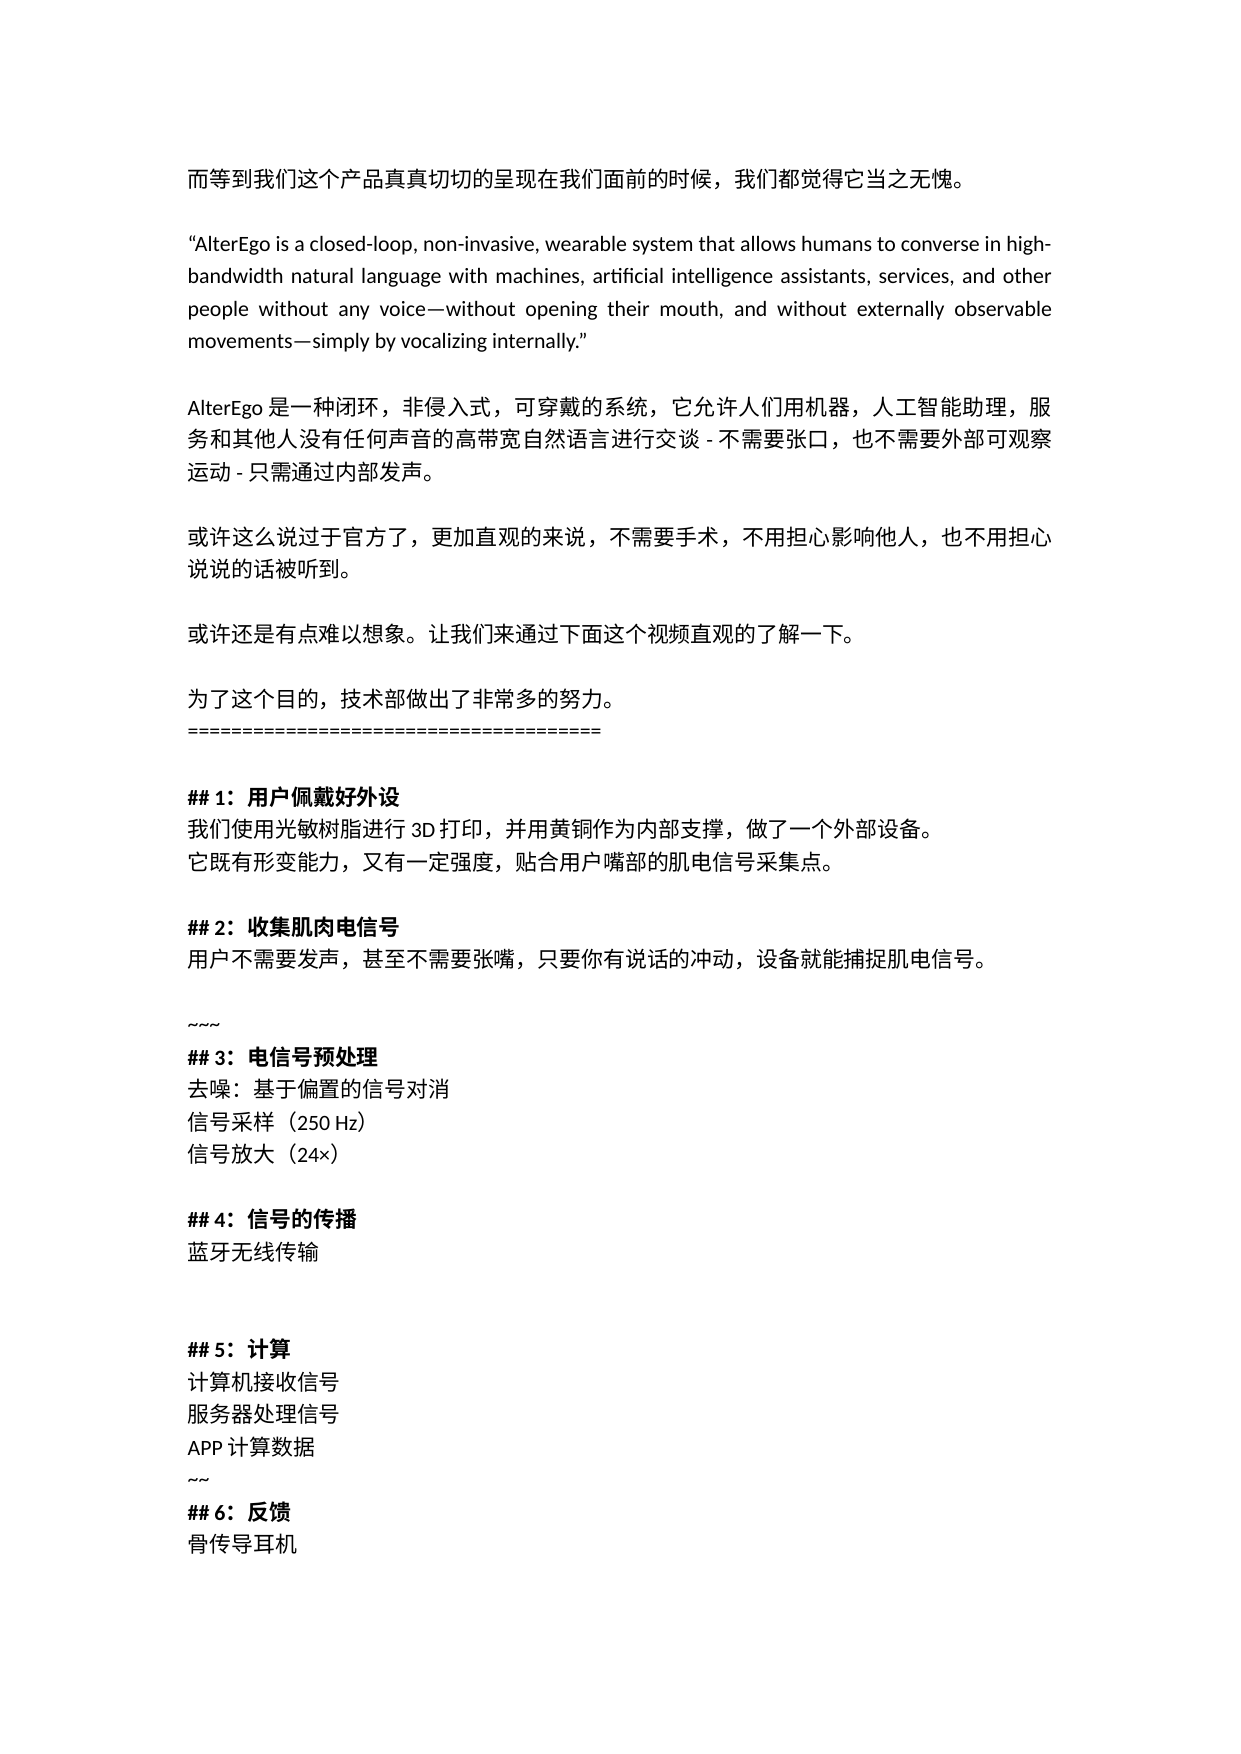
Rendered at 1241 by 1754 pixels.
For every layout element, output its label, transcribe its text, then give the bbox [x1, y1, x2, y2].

text 信号放大（24×） [187, 1137, 1053, 1169]
text 或许这么说过于官方了，更加直观的来说，不需要手术，不用担心影响他人，也不用担心说说的话被听到。 [187, 519, 1053, 584]
text 蓝牙无线传输 [187, 1234, 1053, 1267]
text 计算机接收信号 [187, 1364, 1053, 1397]
text 骨传导耳机 [187, 1527, 1053, 1559]
text 或许还是有点难以想象。让我们来通过下面这个视频直观的了解一下。 [187, 617, 1053, 649]
text ## 1：用户佩戴好外设 [187, 779, 1053, 812]
text 用户不需要发声，甚至不需要张嘴，只要你有说话的冲动，设备就能捕捉肌电信号。 [187, 942, 1053, 974]
text 它既有形变能力，又有一定强度，贴合用户嘴部的肌电信号采集点。 [187, 844, 1053, 877]
text 我们使用光敏树脂进行3D打印，并用黄铜作为内部支撑，做了一个外部设备。 [187, 812, 1053, 844]
text ====================================== [187, 714, 1053, 747]
text ## 6：反馈 [187, 1494, 1053, 1527]
text ## 4：信号的传播 [187, 1202, 1053, 1234]
text 而等到我们这个产品真真切切的呈现在我们面前的时候，我们都觉得它当之无愧。 [187, 162, 1053, 194]
text ## 5：计算 [187, 1332, 1053, 1364]
text APP计算数据 [187, 1429, 1053, 1462]
text AlterEgo是一种闭环，非侵入式，可穿戴的系统，它允许人们用机器，人工智能助理，服务和其他人没有任何声音的高带宽自然语言进行交谈 - 不需要张口，也不需要外部可观察运动 - 只需通过内部发声。 [187, 389, 1053, 487]
text ## 3：电信号预处理 [187, 1039, 1053, 1072]
text “AlterEgo is a closed-loop, non-invasive, wearable system that allows humans to converse in high-bandwidth natural language with machines, artificial intelligence assistants, services, and other people without any voice—without opening their mouth, and without externally observable movements—simply by vocalizing internally.” [187, 227, 1053, 357]
text ## 2：收集肌肉电信号 [187, 909, 1053, 942]
text 为了这个目的，技术部做出了非常多的努力。 [187, 682, 1053, 714]
text 去噪：基于偏置的信号对消 [187, 1072, 1053, 1104]
text ~~~ [187, 1007, 1053, 1039]
text 信号采样（250 Hz） [187, 1104, 1053, 1137]
text ~~ [187, 1462, 1053, 1494]
text 服务器处理信号 [187, 1397, 1053, 1429]
